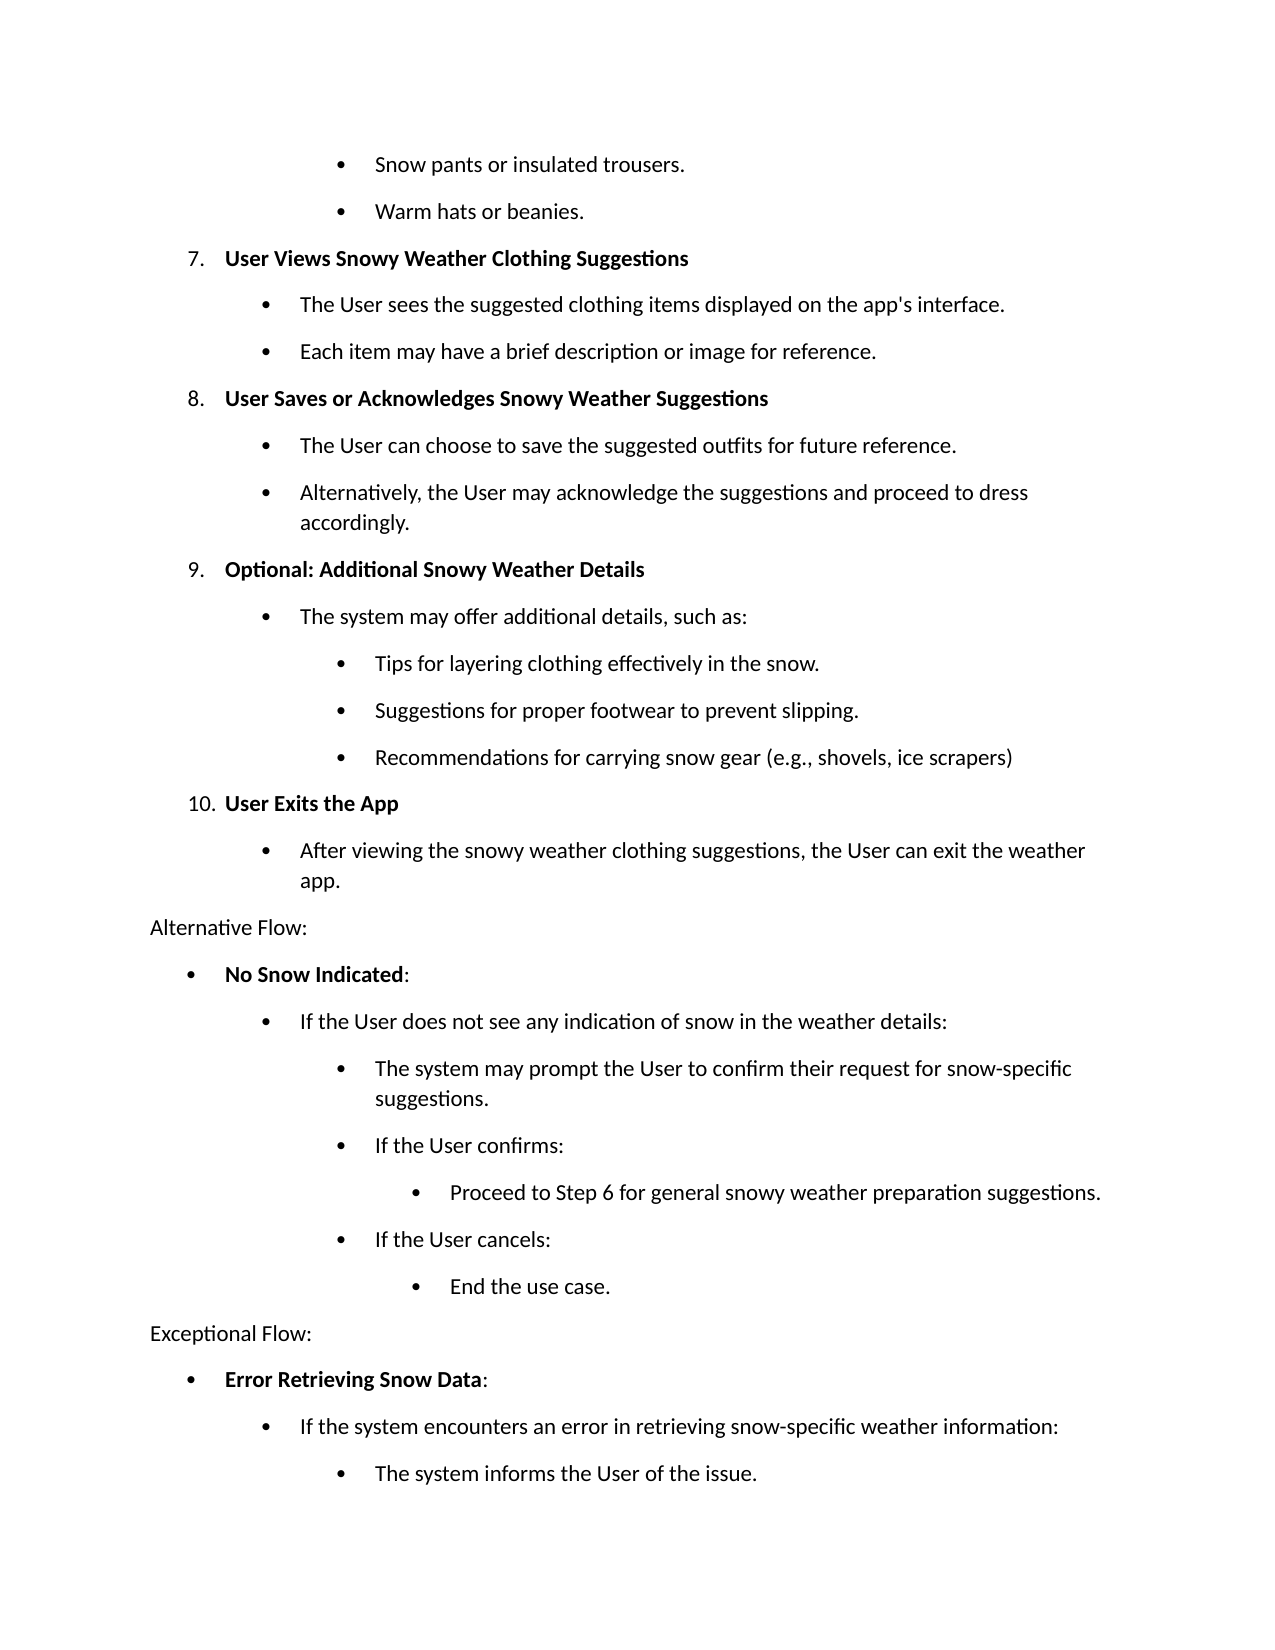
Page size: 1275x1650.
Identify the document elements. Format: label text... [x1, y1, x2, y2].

list The system may offer additional details, such as: [262, 602, 1125, 630]
list If the User cancels: [337, 1225, 1125, 1253]
list No Snow Indicated: [187, 960, 1125, 988]
text Exceptional Flow: [150, 1319, 1125, 1347]
list User Views Snowy Weather Clothing Suggestions [187, 244, 1125, 272]
list If the system encounters an error in retrieving snow-specific weather information: [262, 1412, 1125, 1441]
list The User can choose to save the suggested outfits for future reference. [262, 431, 1125, 459]
list The system may prompt the User to confirm their request for snow-specific suggestions. [337, 1054, 1125, 1112]
list The User sees the suggested clothing items displayed on the app's interface. [262, 291, 1125, 319]
list Alternatively, the User may acknowledge the suggestions and proceed to dress accordingly. [262, 478, 1125, 536]
list End the use case. [412, 1272, 1125, 1300]
list Suggestions for proper footwear to prevent slipping. [337, 696, 1125, 724]
list Optional: Additional Snowy Weather Details [187, 555, 1125, 583]
list Snow pants or insulated trousers. [337, 150, 1125, 178]
list Error Retrieving Snow Data: [187, 1366, 1125, 1394]
list The system informs the User of the issue. [337, 1459, 1125, 1487]
list User Saves or Acknowledges Snowy Weather Suggestions [187, 384, 1125, 412]
list Proceed to Step 6 for general snowy weather preparation suggestions. [412, 1178, 1125, 1206]
list Each item may have a brief description or image for reference. [262, 337, 1125, 366]
list After viewing the snowy weather clothing suggestions, the User can exit the weather app. [262, 836, 1125, 895]
list Tips for layering clothing effectively in the snow. [337, 649, 1125, 677]
list Recommendations for carrying snow gear (e.g., shovels, ice scrapers) [337, 743, 1125, 771]
text Alternative Flow: [150, 913, 1125, 942]
list Warm hats or beanies. [337, 197, 1125, 225]
list If the User does not see any indication of snow in the weather details: [262, 1007, 1125, 1035]
list User Exits the App [187, 789, 1125, 818]
list If the User confirms: [337, 1131, 1125, 1159]
